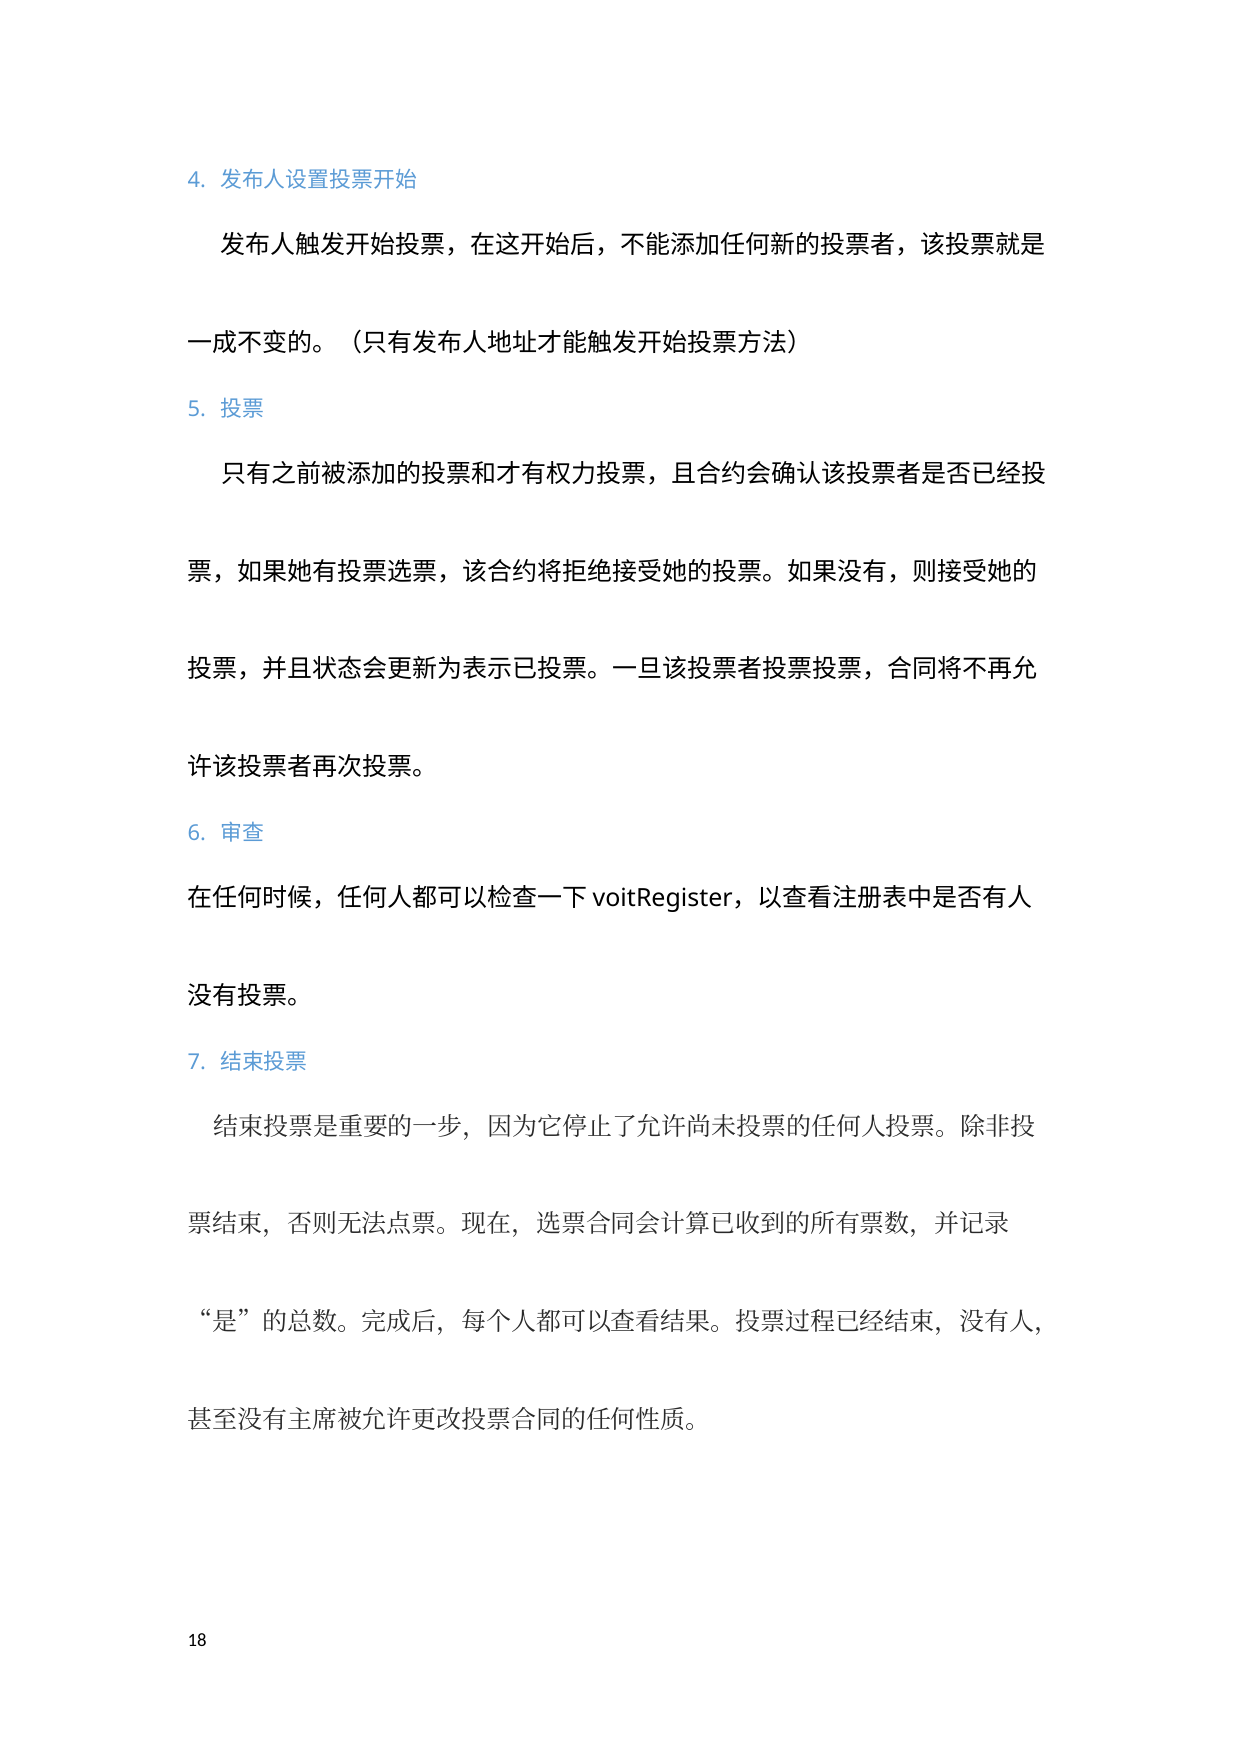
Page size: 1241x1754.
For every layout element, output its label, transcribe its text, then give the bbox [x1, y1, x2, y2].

list 结束投票 [187, 1044, 1053, 1076]
list 结束投票是重要的一步，因为它停止了允许尚未投票的任何人投票。除非投票结束，否则无法点票。现在，选票合同会计算已收到的所有票数，并记录“是”的总数。完成后，每个人都可以查看结果。投票过程已经结束，没有人，甚至没有主席被允许更改投票合同的任何性质。 [187, 1092, 1053, 1450]
list 发布人触发开始投票，在这开始后，不能添加任何新的投票者，该投票就是一成不变的。（只有发布人地址才能触发开始投票方法） [187, 210, 1053, 373]
list 审查 [187, 815, 1053, 847]
list 在任何时候，任何人都可以检查一下voitRegister，以查看注册表中是否有人没有投票。 [187, 863, 1053, 1026]
list 只有之前被添加的投票和才有权力投票，且合约会确认该投票者是否已经投票，如果她有投票选票，该合约将拒绝接受她的投票。如果没有，则接受她的投票，并且状态会更新为表示已投票。一旦该投票者投票投票，合同将不再允许该投票者再次投票。 [187, 439, 1053, 797]
list 投票 [187, 391, 1053, 423]
list 发布人设置投票开始 [187, 162, 1053, 194]
